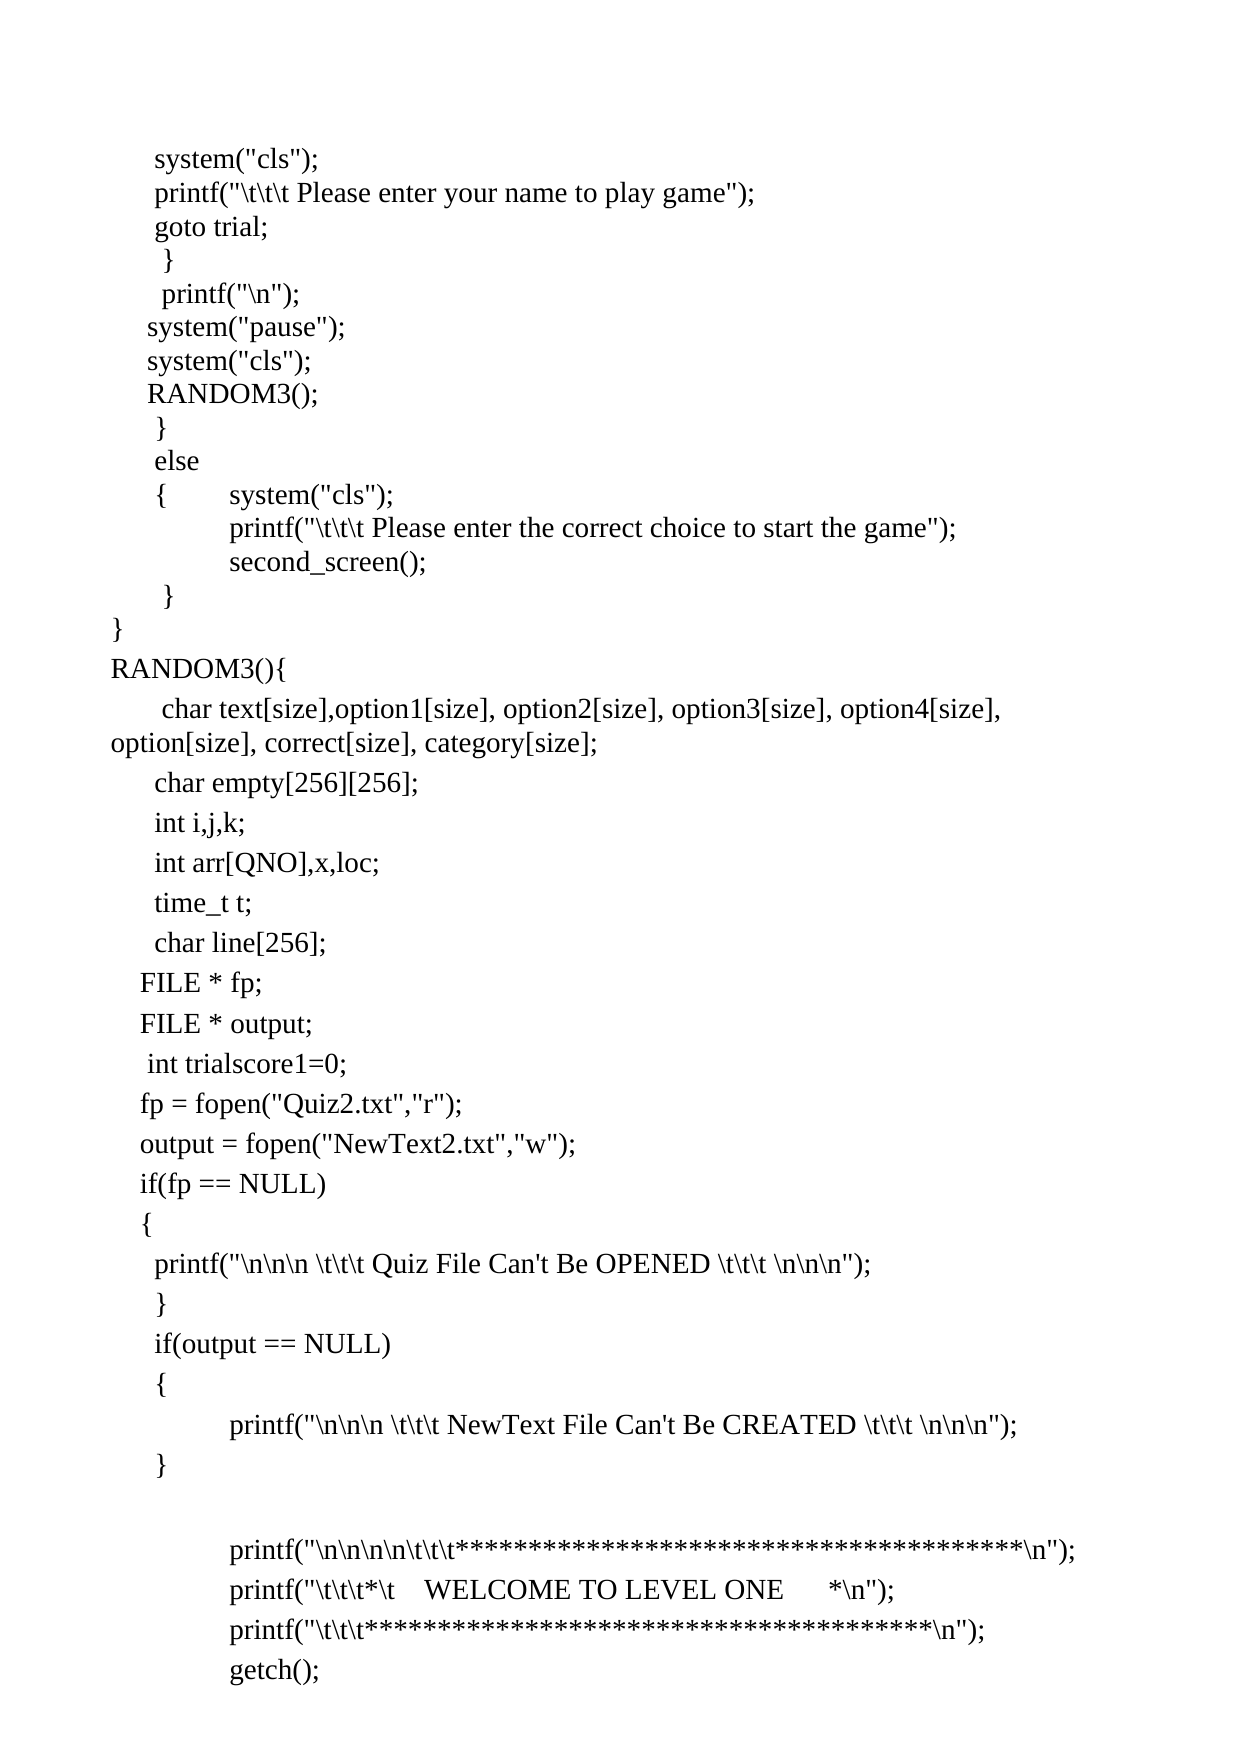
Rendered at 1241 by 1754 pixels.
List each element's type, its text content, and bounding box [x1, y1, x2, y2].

subtitle output = fopen("NewText2.txt","w"); [110, 1126, 1146, 1159]
subtitle fp = fopen("Quiz2.txt","r"); [110, 1086, 1146, 1119]
subtitle } [110, 611, 1146, 645]
subtitle } [110, 1447, 1146, 1480]
subtitle else [110, 443, 1146, 477]
subtitle time_t t; [110, 885, 1146, 919]
subtitle printf("\t\t\t Please enter your name to play game"); [110, 175, 1146, 209]
subtitle { [110, 1367, 1146, 1400]
subtitle int i,j,k; [110, 805, 1146, 839]
subtitle if(fp == NULL) [110, 1166, 1146, 1200]
subtitle { system("cls"); [110, 477, 1146, 511]
subtitle if(output == NULL) [110, 1327, 1146, 1360]
subtitle char empty[256][256]; [110, 765, 1146, 799]
subtitle printf("\n\n\n \t\t\t Quiz File Can't Be OPENED \t\t\t \n\n\n"); [110, 1246, 1146, 1280]
subtitle } [110, 242, 1146, 276]
subtitle system("cls"); [110, 343, 1146, 376]
subtitle getch(); [110, 1652, 1146, 1686]
subtitle second_screen(); [110, 544, 1146, 578]
subtitle printf("\n\n\n \t\t\t NewText File Can't Be CREATED \t\t\t \n\n\n"); [110, 1407, 1146, 1440]
subtitle system("cls"); [110, 142, 1146, 175]
subtitle printf("\n"); [110, 276, 1146, 309]
subtitle int trialscore1=0; [110, 1046, 1146, 1079]
subtitle } [110, 410, 1146, 443]
subtitle system("pause"); [110, 309, 1146, 343]
subtitle char line[256]; [110, 926, 1146, 959]
subtitle { [110, 1206, 1146, 1240]
subtitle printf("\t\t\t Please enter the correct choice to start the game"); [110, 511, 1146, 544]
subtitle RANDOM3(){ [110, 651, 1146, 685]
subtitle char text[size],option1[size], option2[size], option3[size], option4[size], option[size], correct[size], category[size]; [110, 691, 1146, 758]
subtitle RANDOM3(); [110, 376, 1146, 410]
subtitle goto trial; [110, 209, 1146, 242]
subtitle } [110, 578, 1146, 611]
subtitle printf("\t\t\t***************************************\n"); [110, 1612, 1146, 1646]
subtitle } [110, 1286, 1146, 1320]
subtitle FILE * output; [110, 1006, 1146, 1039]
subtitle FILE * fp; [110, 966, 1146, 999]
subtitle printf("\t\t\t*\t WELCOME TO LEVEL ONE *\n"); [110, 1572, 1146, 1606]
subtitle printf("\n\n\n\n\t\t\t***************************************\n"); [110, 1532, 1146, 1565]
subtitle int arr[QNO],x,loc; [110, 845, 1146, 879]
